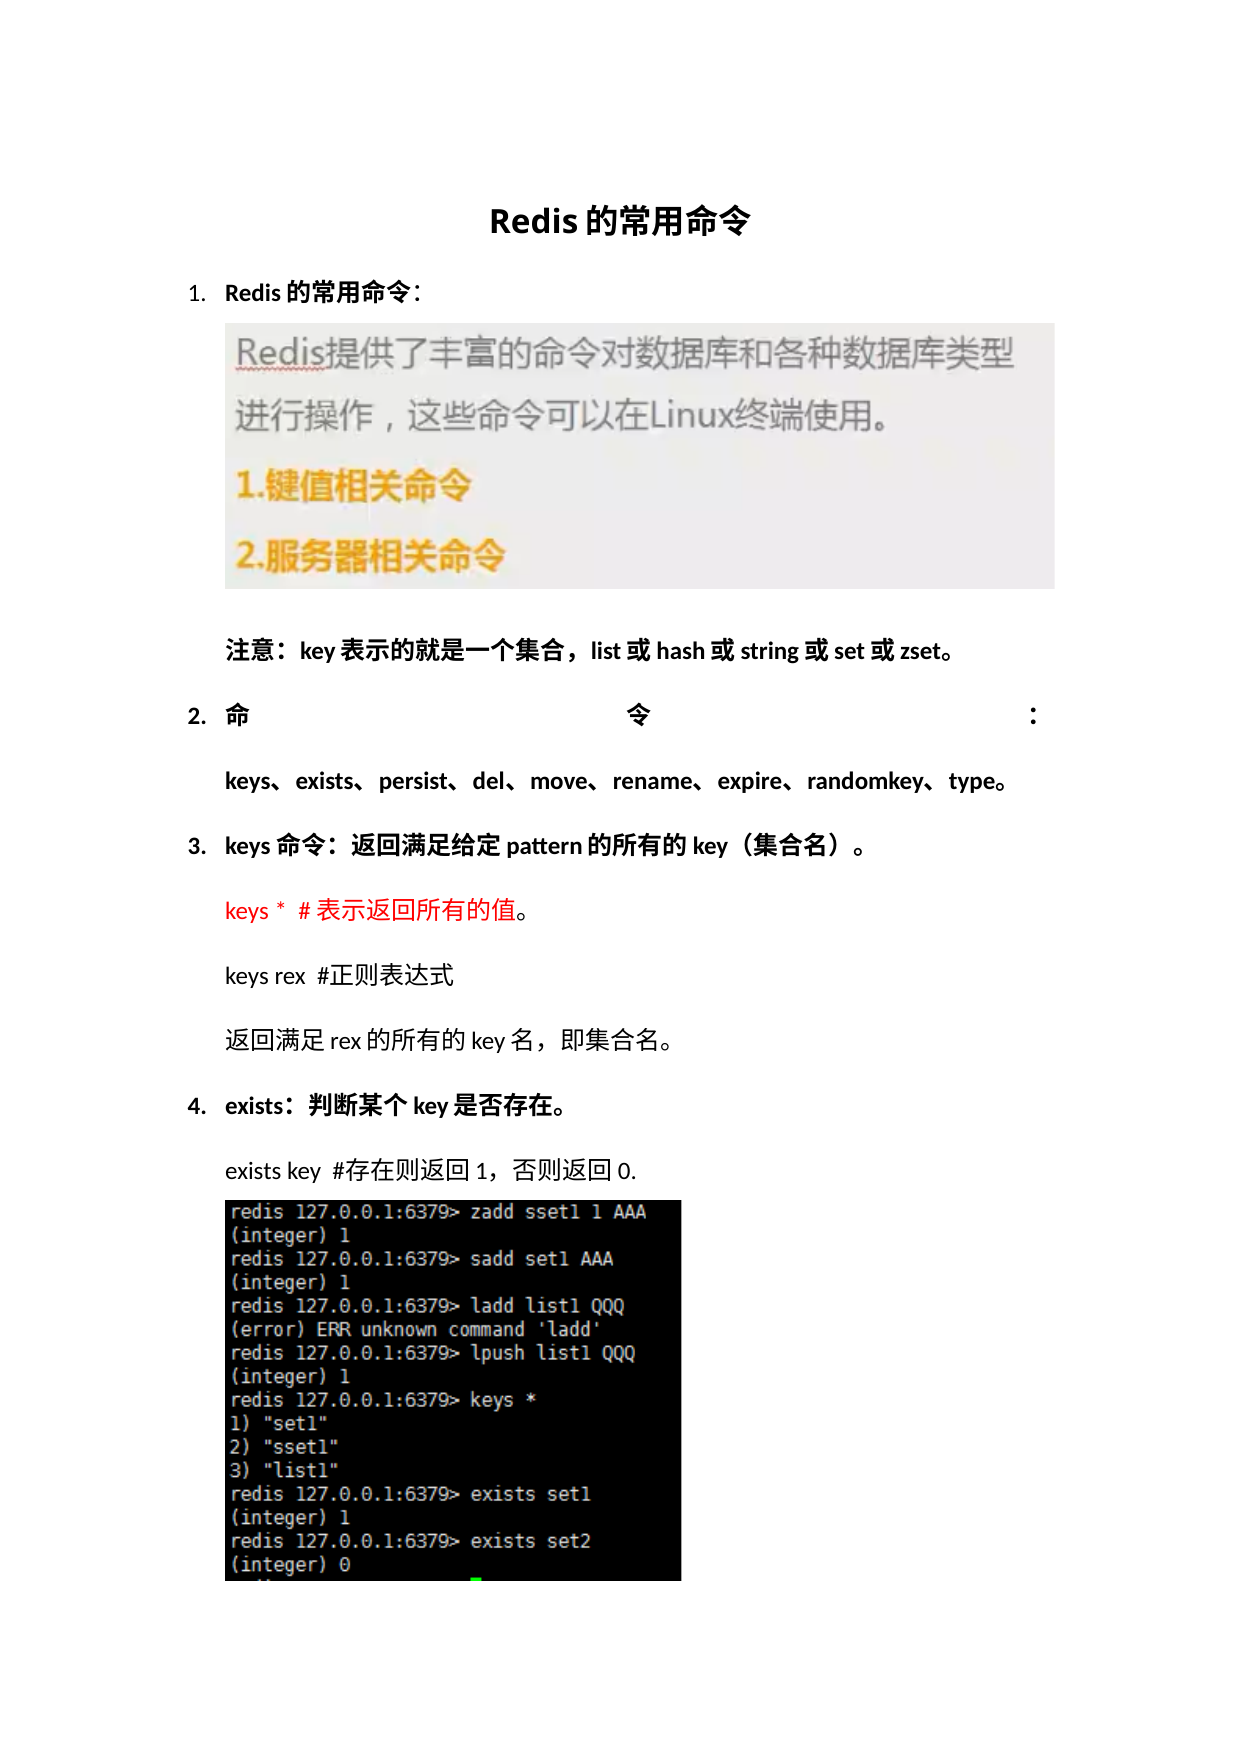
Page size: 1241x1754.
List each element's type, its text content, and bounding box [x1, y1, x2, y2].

list keys * # 表示返回所有的值。 [225, 876, 1053, 941]
picture [225, 1200, 682, 1581]
list keys rex #正则表达式 [225, 941, 1053, 1006]
list 命令：keys、exists、persist、del、move、rename、expire、randomkey、type。 [187, 681, 1053, 811]
picture [225, 323, 1055, 589]
list Redis的常用命令： [187, 258, 1053, 323]
title Redis的常用命令 [187, 187, 1053, 252]
list 返回满足rex的所有的key名，即集合名。 [225, 1006, 1053, 1071]
list 注意：key表示的就是一个集合，list或hash或string或set或zset。 [225, 616, 1053, 681]
list exists key #存在则返回1，否则返回0. [225, 1136, 1053, 1201]
list exists：判断某个key是否存在。 [187, 1071, 1053, 1136]
list keys 命令：返回满足给定pattern的所有的key（集合名）。 [187, 811, 1053, 876]
